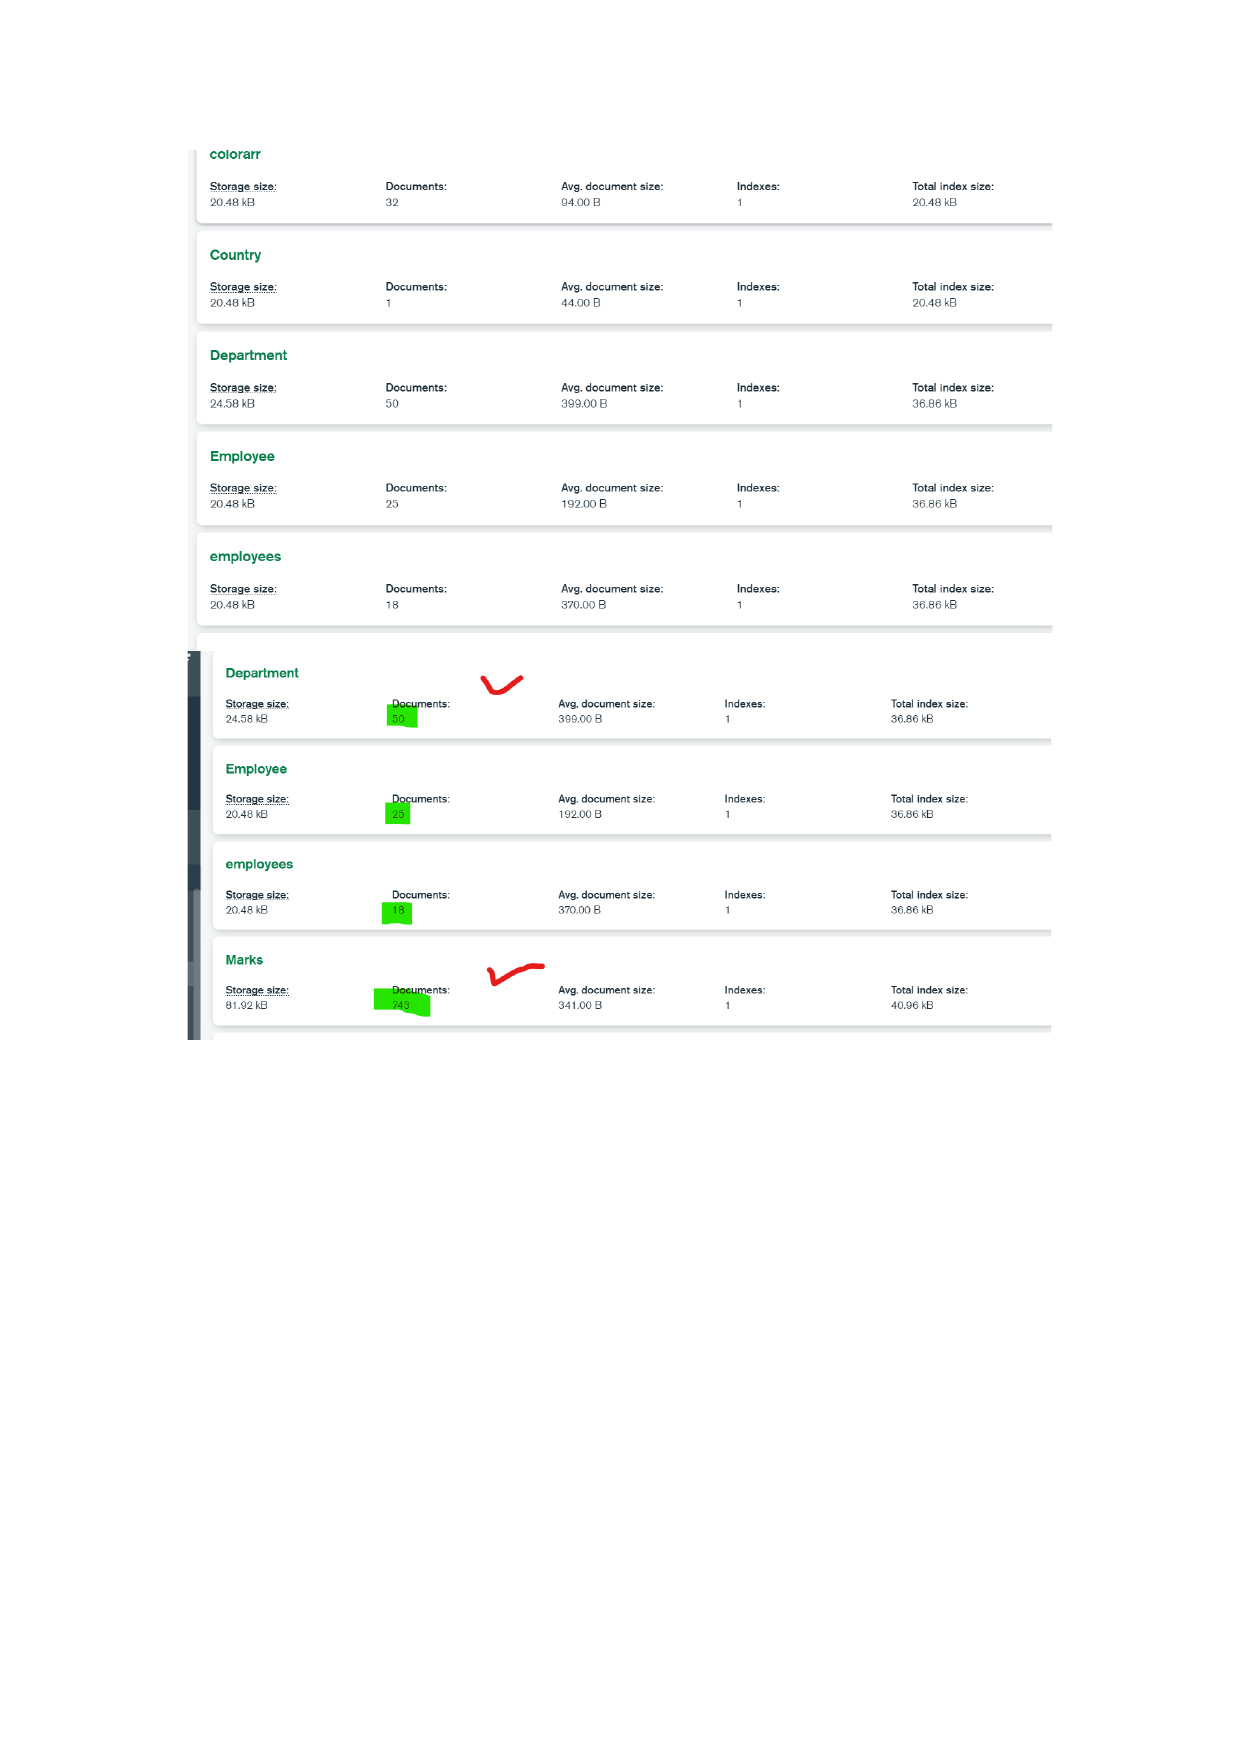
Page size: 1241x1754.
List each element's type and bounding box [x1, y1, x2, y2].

picture [187, 150, 1053, 1040]
